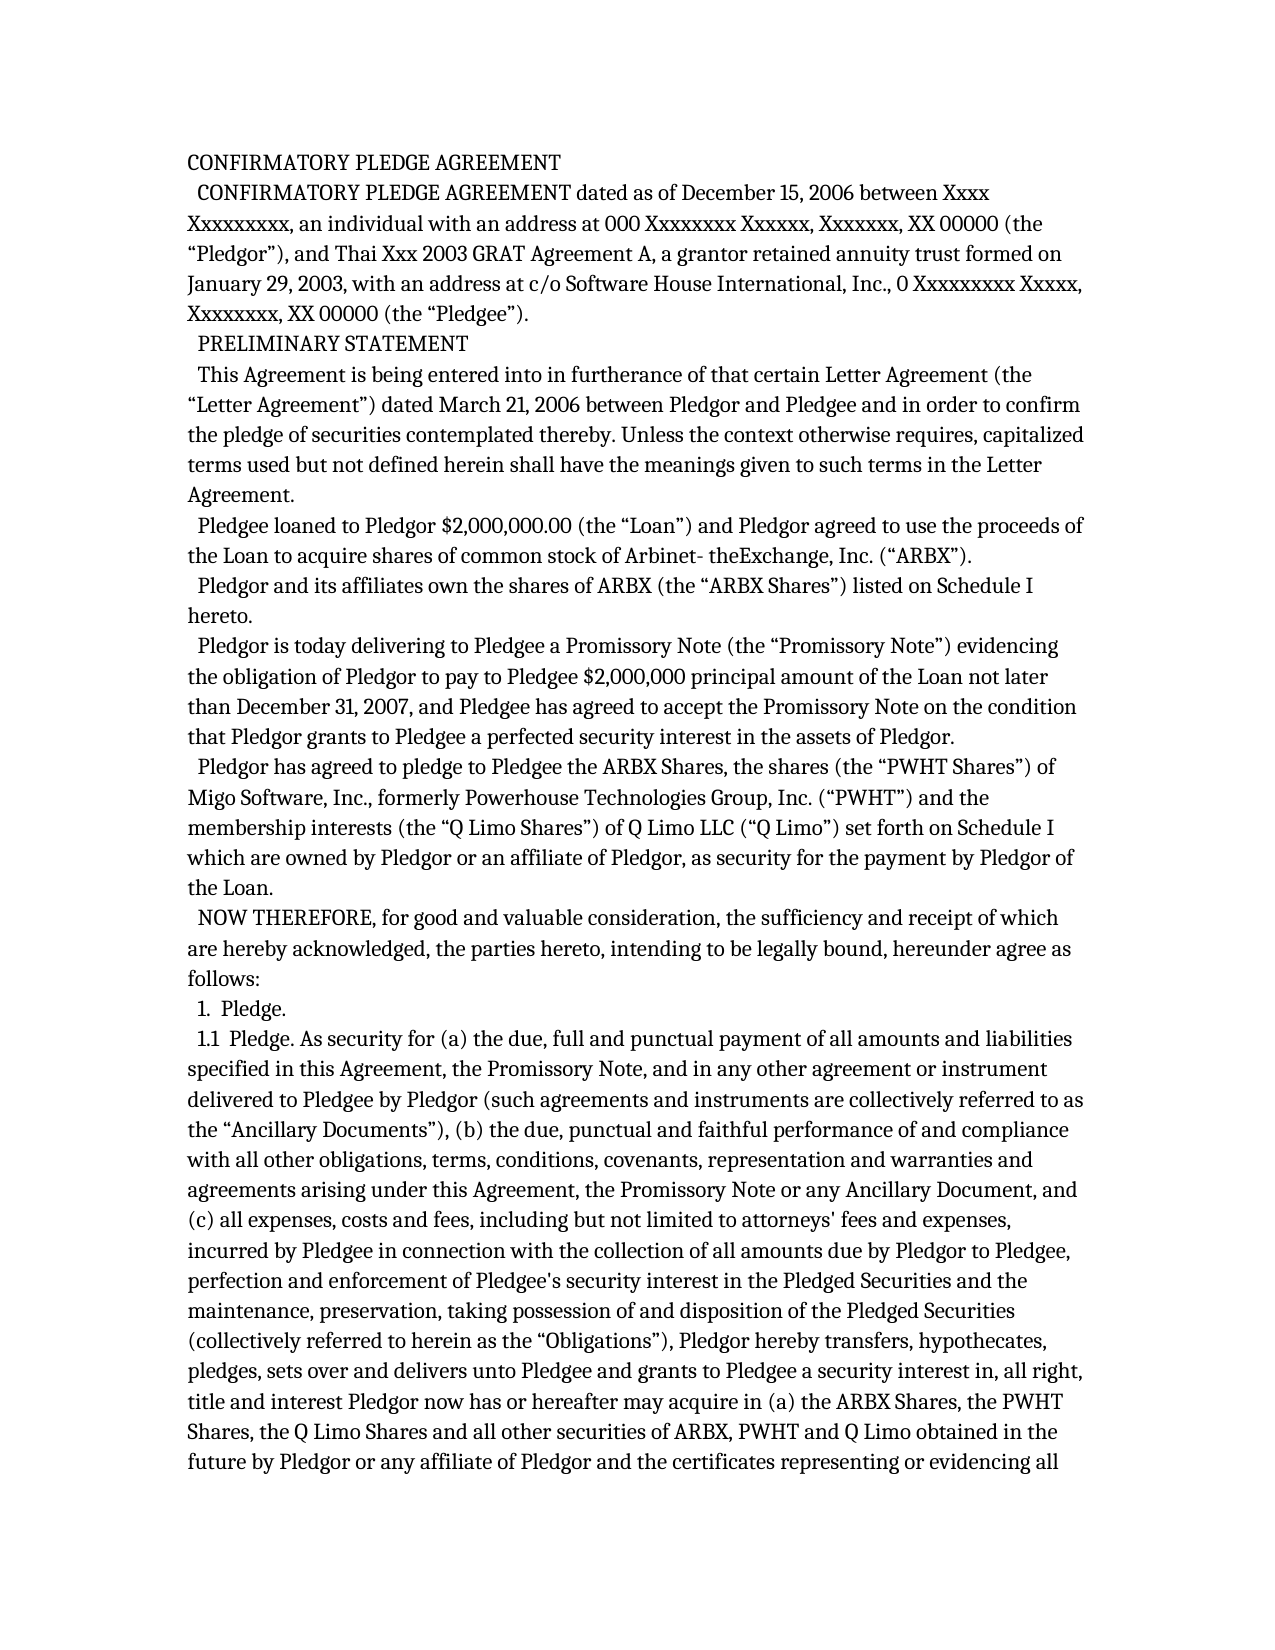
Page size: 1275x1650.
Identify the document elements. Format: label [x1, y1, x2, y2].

text [187, 150, 1087, 1475]
